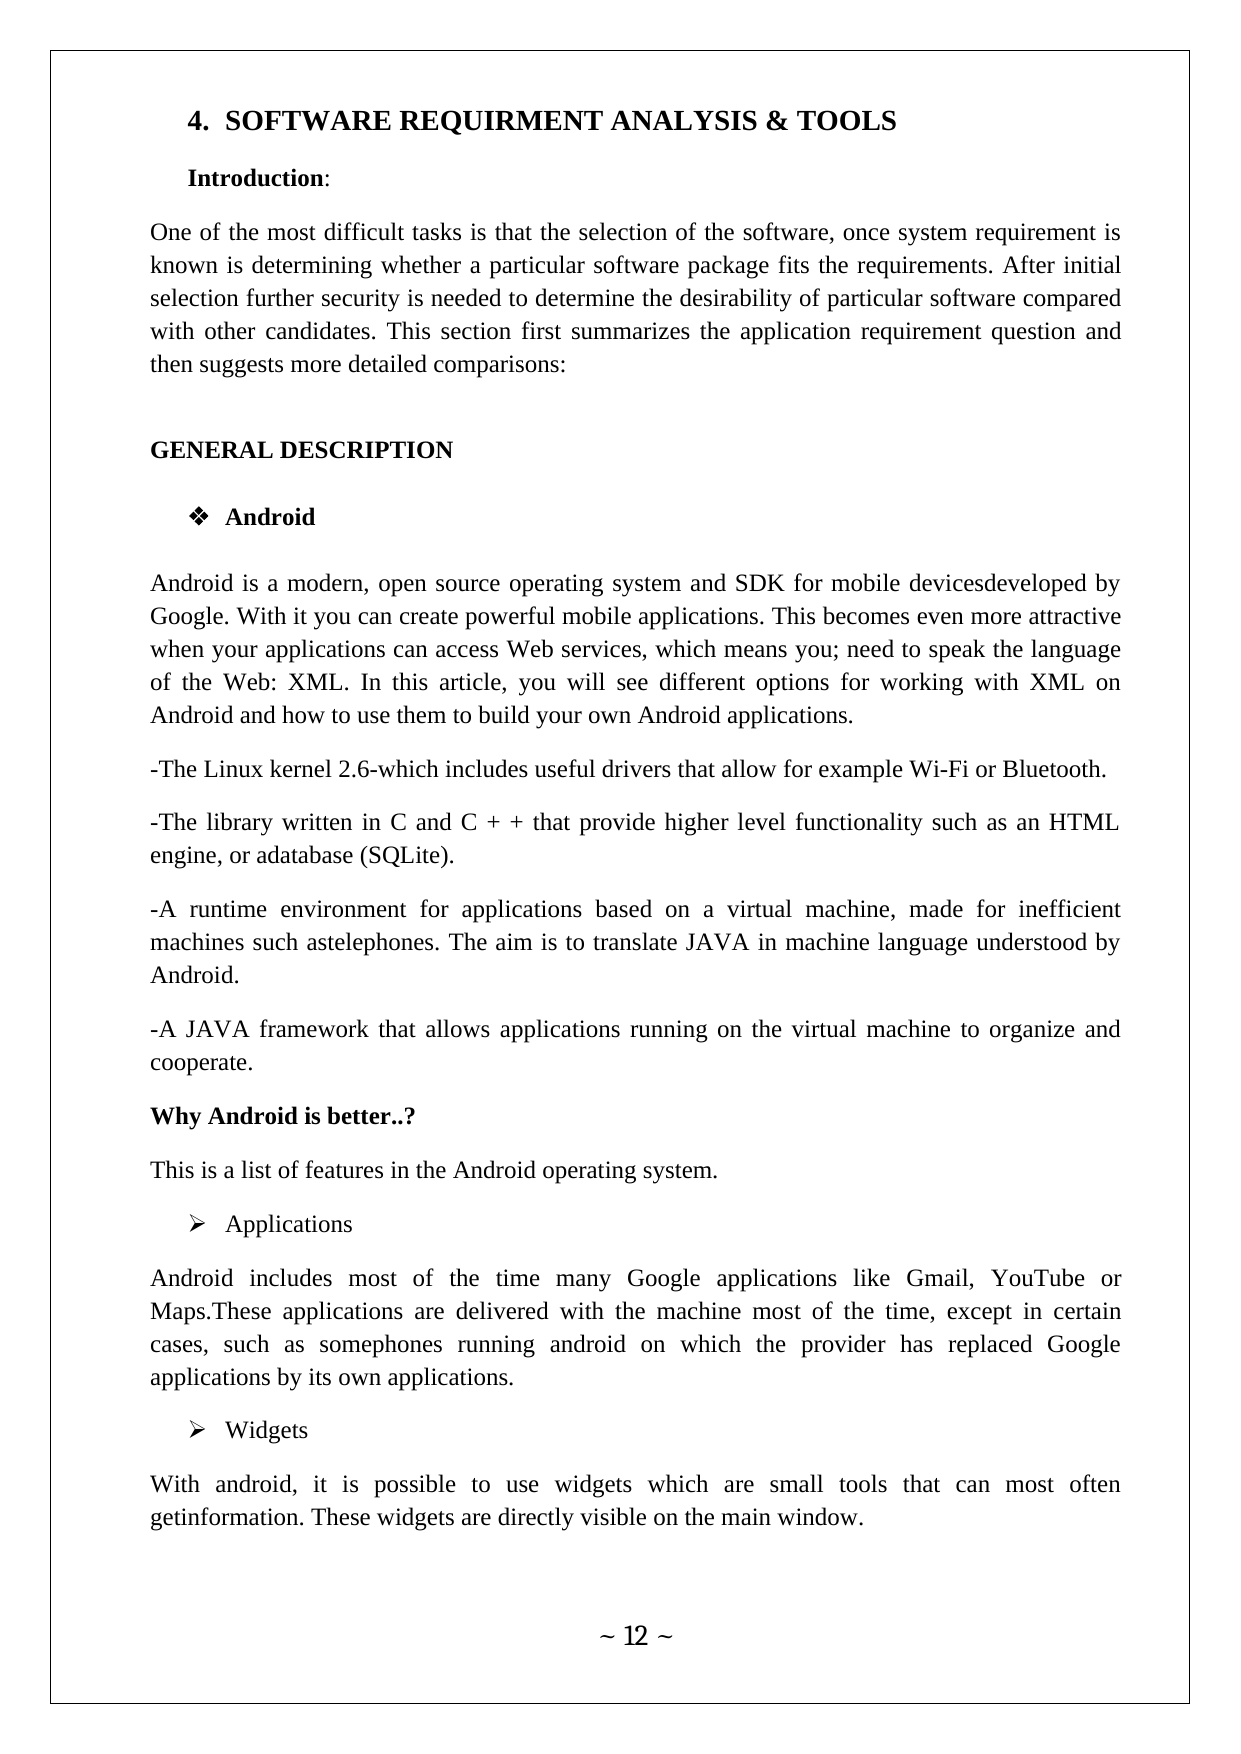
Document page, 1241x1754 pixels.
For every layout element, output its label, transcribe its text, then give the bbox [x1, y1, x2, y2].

list Android [187, 502, 1122, 530]
text -The library written in C and C + + that provide higher level functionality such as an HTML engine, or adatabase (SQLite). [150, 807, 1122, 869]
text Android includes most of the time many Google applications like Gmail, YouTube or Maps.These applications are delivered with the machine most of the time, except in certain cases, such as somephones running android on which the provider has replaced Google applications by its own applications. [150, 1263, 1122, 1391]
text One of the most difficult tasks is that the selection of the software, once system requirement is known is determining whether a particular software package fits the requirements. After initial selection further security is needed to determine the desirability of particular software compared with other candidates. This section first summarizes the application requirement question and then suggests more detailed comparisons: [150, 217, 1122, 377]
list Widgets [187, 1416, 1122, 1444]
text -A runtime environment for applications based on a virtual machine, made for inefficient machines such astelephones. The aim is to translate JAVA in machine language understood by Android. [150, 894, 1122, 989]
text Android is a modern, open source operating system and SDK for mobile devicesdeveloped by Google. With it you can create powerful mobile applications. This becomes even more attractive when your applications can access Web services, which means you; need to speak the language of the Web: XML. In this article, you will see different options for working with XML on Android and how to use them to build your own Android applications. [150, 568, 1122, 728]
text -A JAVA framework that allows applications running on the virtual machine to organize and cooperate. [150, 1014, 1122, 1076]
text With android, it is possible to use widgets which are small tools that can most often getinformation. These widgets are directly visible on the main window. [150, 1469, 1122, 1531]
list SOFTWARE REQUIRMENT ANALYSIS & TOOLS [187, 103, 1122, 137]
text Why Android is better..? [150, 1101, 1122, 1130]
list Applications [187, 1209, 1122, 1238]
text Introduction: [187, 163, 1122, 192]
text GENERAL DESCRIPTION [150, 436, 1122, 464]
text This is a list of features in the Android operating system. [150, 1155, 1122, 1184]
text -The Linux kernel 2.6-which includes useful drivers that allow for example Wi-Fi or Bluetooth. [150, 754, 1122, 782]
